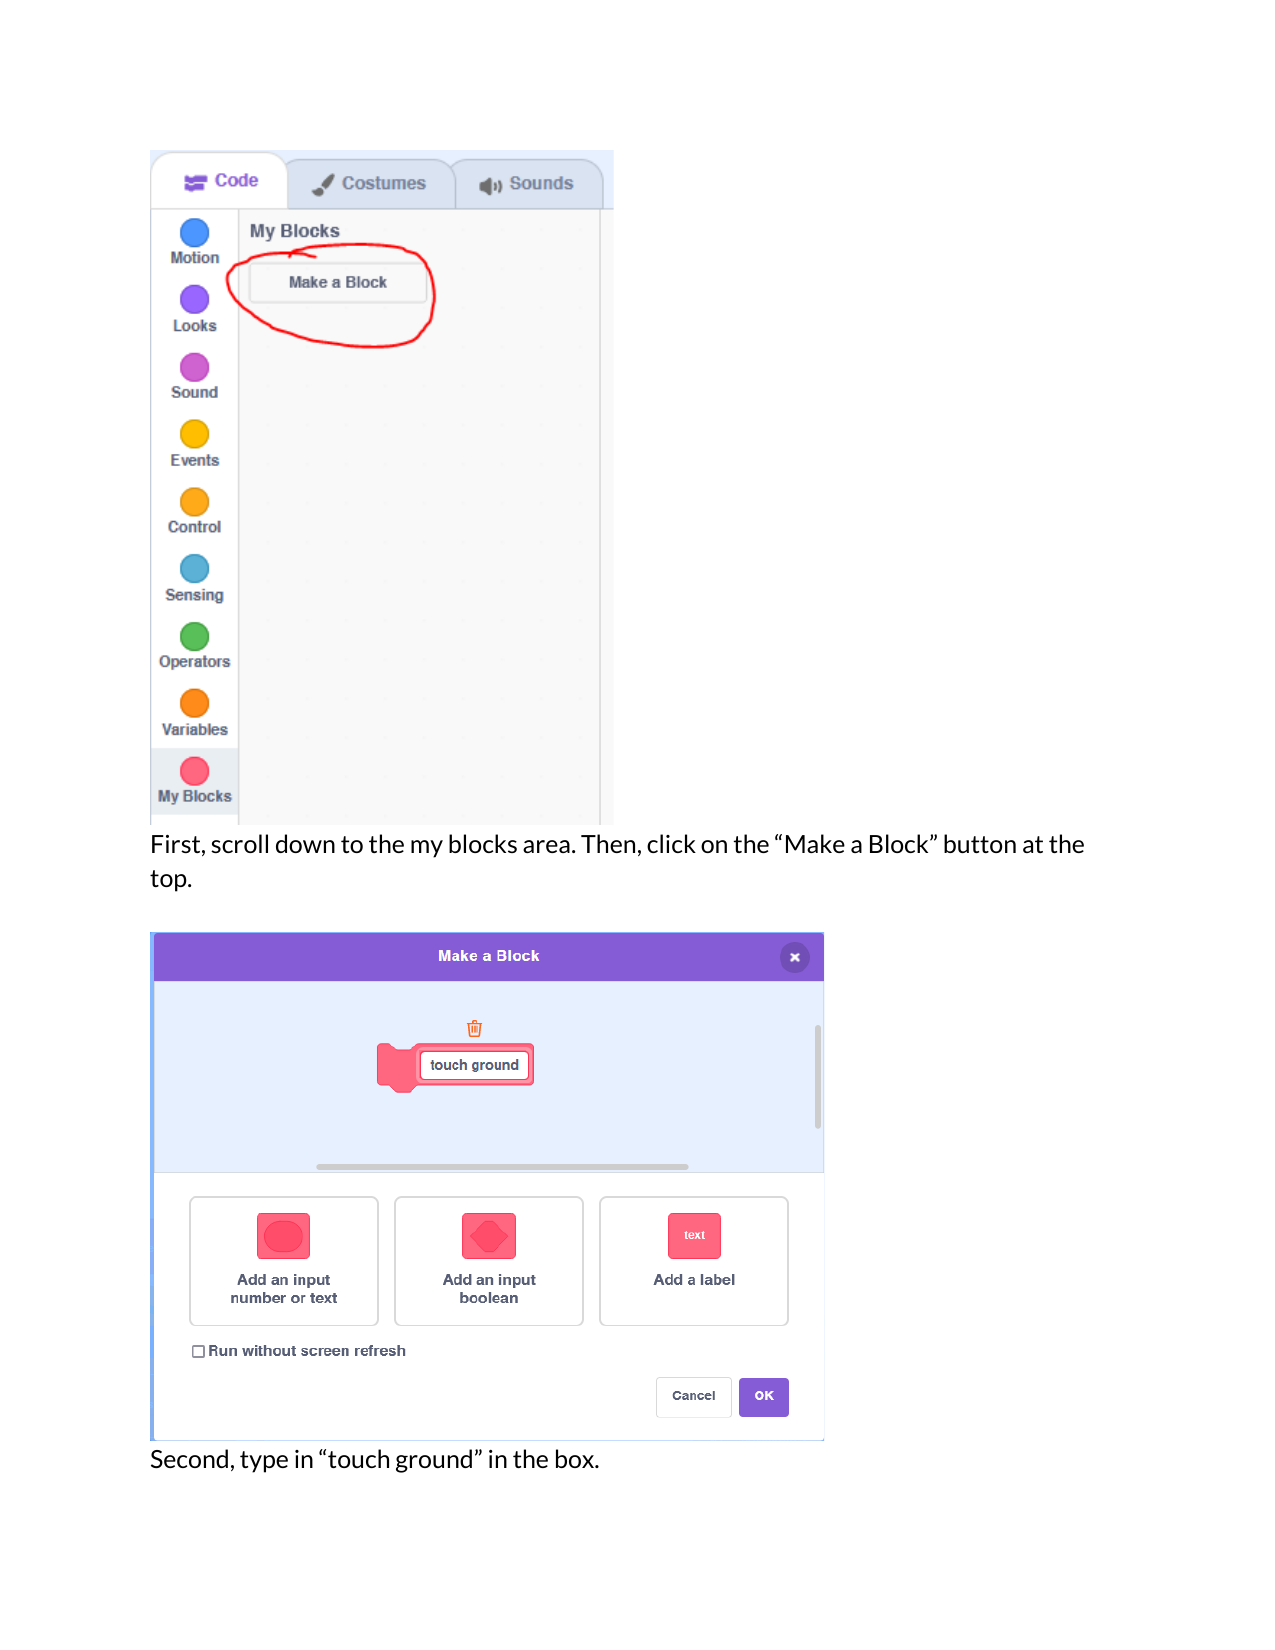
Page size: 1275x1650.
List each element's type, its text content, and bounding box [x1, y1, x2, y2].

picture [150, 932, 825, 1441]
picture [150, 150, 614, 825]
text First, scroll down to the my blocks area. Then, click on the “Make a Block” button at the top. [150, 829, 1125, 893]
text Second, type in “touch ground” in the box. [150, 1444, 1125, 1474]
